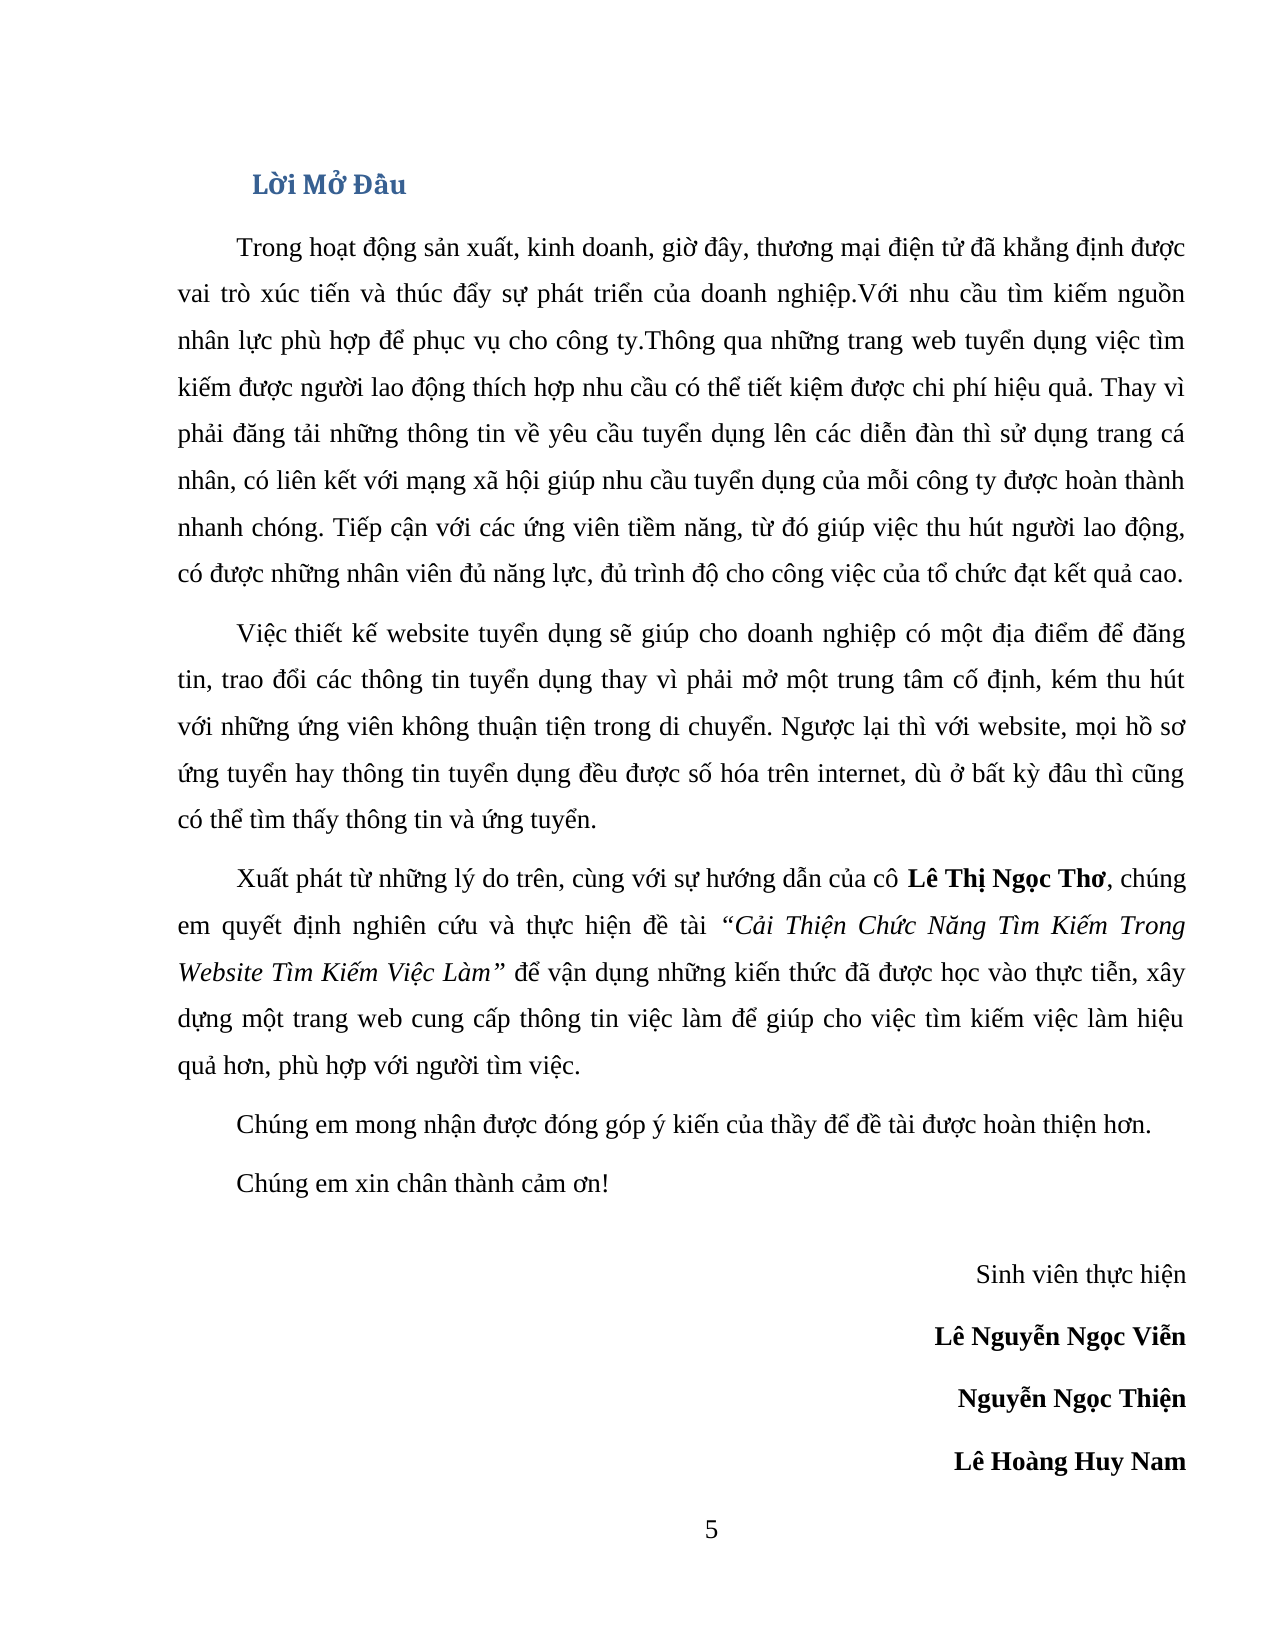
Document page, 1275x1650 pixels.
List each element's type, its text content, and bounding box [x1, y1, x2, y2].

subtitle Lời Mở Đầu [252, 168, 1186, 202]
text Lê Hoàng Huy Nam [177, 1445, 1186, 1476]
text Chúng em xin chân thành cảm ơn! [177, 1168, 1186, 1199]
text Nguyễn Ngọc Thiện [177, 1382, 1186, 1414]
text Việc thiết kế website tuyển dụng sẽ giúp cho doanh nghiệp có một địa điểm để đăng tin, trao đổi các thông tin tuyển dụng thay vì phải mở một trung tâm cố định, kém thu hút với những ứng viên không thuận tiện trong di chuyển. Ngược lại thì với website, mọi hồ sơ ứng tuyển hay thông tin tuyển dụng đều được số hóa trên internet, dù ở bất kỳ đâu thì cũng có thể tìm thấy thông tin và ứng tuyển. [177, 617, 1186, 834]
text Lê Nguyễn Ngọc Viễn [177, 1320, 1186, 1351]
text Trong hoạt động sản xuất, kinh doanh, giờ đây, thương mại điện tử đã khẳng định được vai trò xúc tiến và thúc đẩy sự phát triển của doanh nghiệp.Với nhu cầu tìm kiếm nguồn nhân lực phù hợp để phục vụ cho công ty.Thông qua những trang web tuyển dụng việc tìm kiếm được người lao động thích hợp nhu cầu có thể tiết kiệm được chi phí hiệu quả. Thay vì phải đăng tải những thông tin về yêu cầu tuyển dụng lên các diễn đàn thì sử dụng trang cá nhân, có liên kết với mạng xã hội giúp nhu cầu tuyển dụng của mỗi công ty được hoàn thành nhanh chóng. Tiếp cận với các ứng viên tiềm năng, từ đó giúp việc thu hút người lao động, có được những nhân viên đủ năng lực, đủ trình độ cho công việc của tổ chức đạt kết quả cao. [177, 231, 1186, 589]
text Sinh viên thực hiện [177, 1258, 1186, 1289]
text Chúng em mong nhận được đóng góp ý kiến của thầy để đề tài được hoàn thiện hơn. [177, 1108, 1186, 1139]
text Xuất phát từ những lý do trên, cùng với sự hướng dẫn của cô Lê Thị Ngọc Thơ, chúng em quyết định nghiên cứu và thực hiện đề tài “Cải Thiện Chức Năng Tìm Kiếm Trong Website Tìm Kiếm Việc Làm” để vận dụng những kiến thức đã được học vào thực tiễn, xây dựng một trang web cung cấp thông tin việc làm để giúp cho việc tìm kiếm việc làm hiệu quả hơn, phù hợp với người tìm việc. [177, 863, 1186, 1080]
